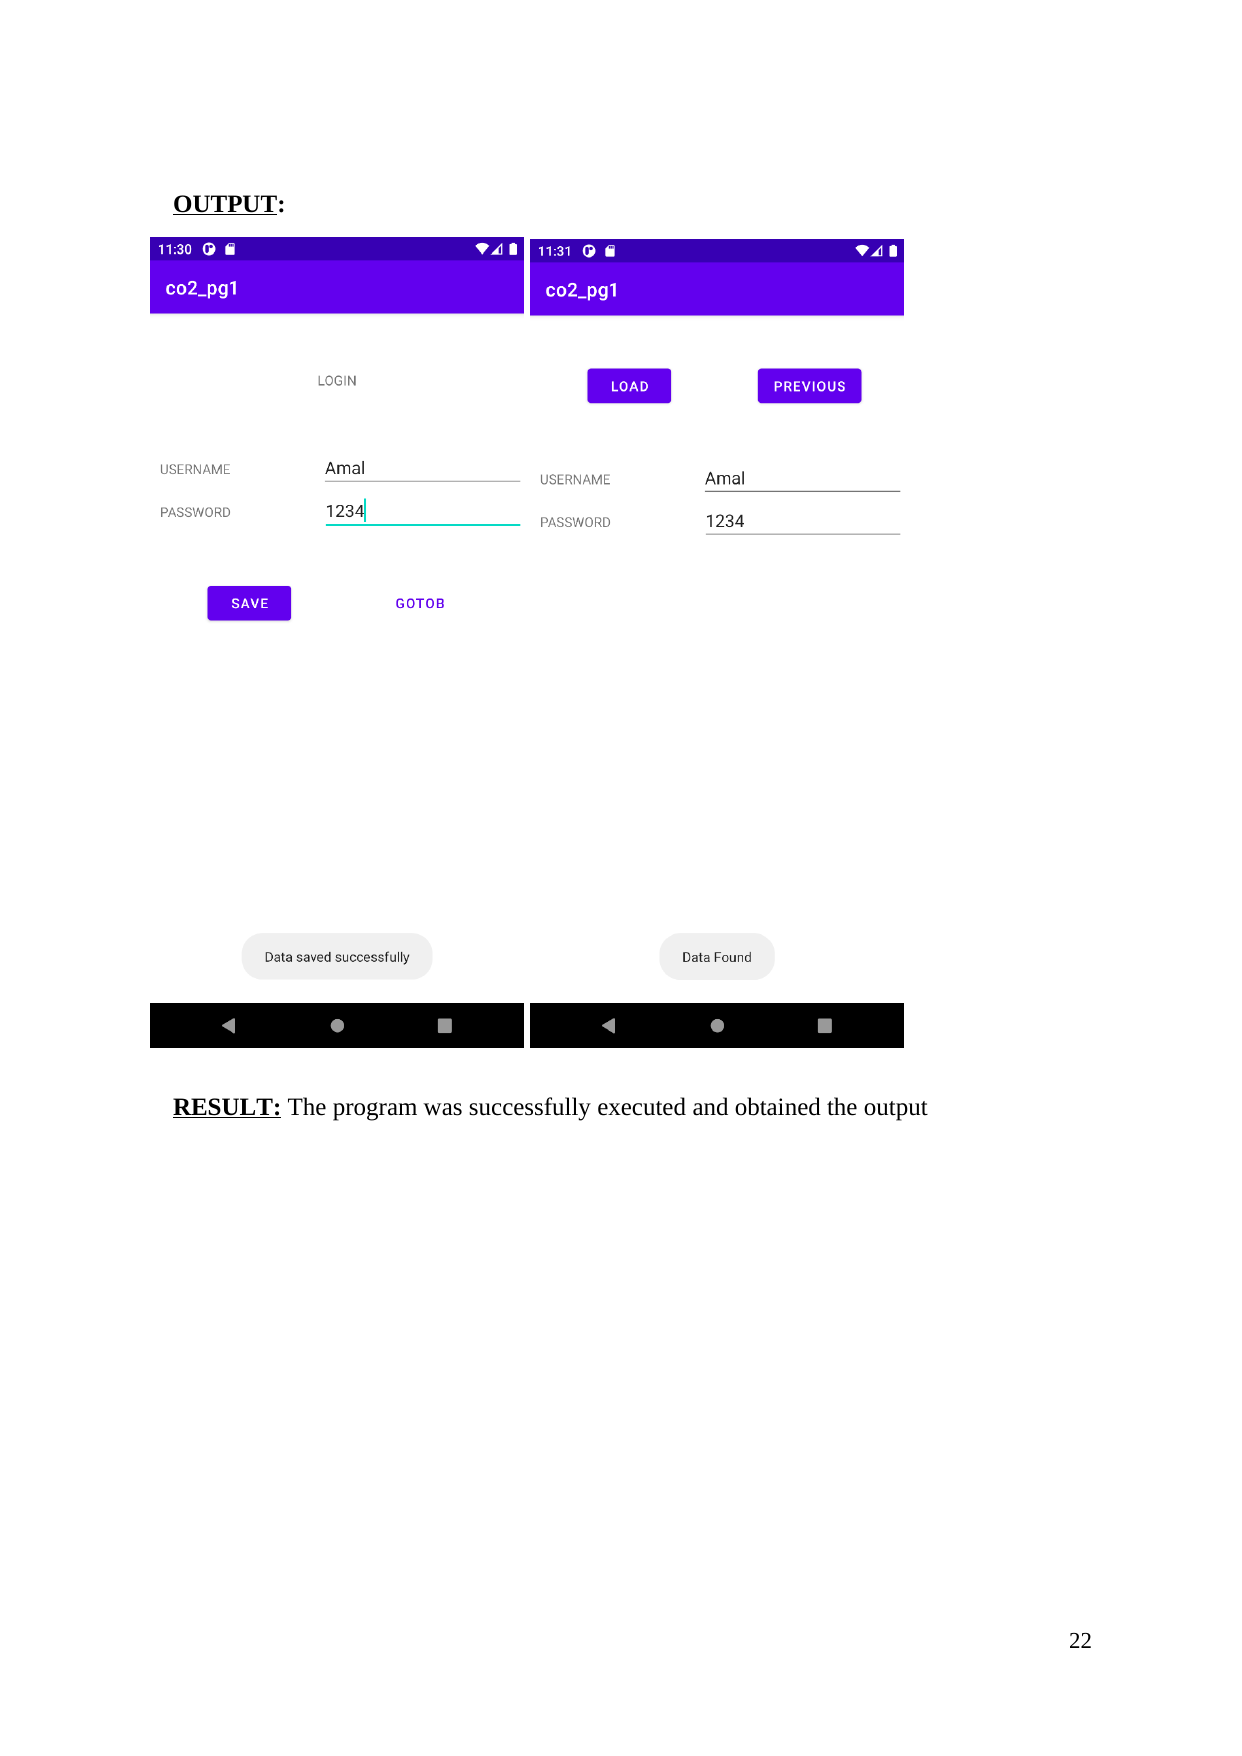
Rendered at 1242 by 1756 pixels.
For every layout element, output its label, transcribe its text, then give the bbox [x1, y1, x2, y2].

picture [530, 239, 904, 1048]
text RESULT: The program was successfully executed and obtained the output [173, 1092, 1092, 1121]
subtitle OUTPUT: [173, 189, 1092, 217]
picture [150, 237, 524, 1048]
